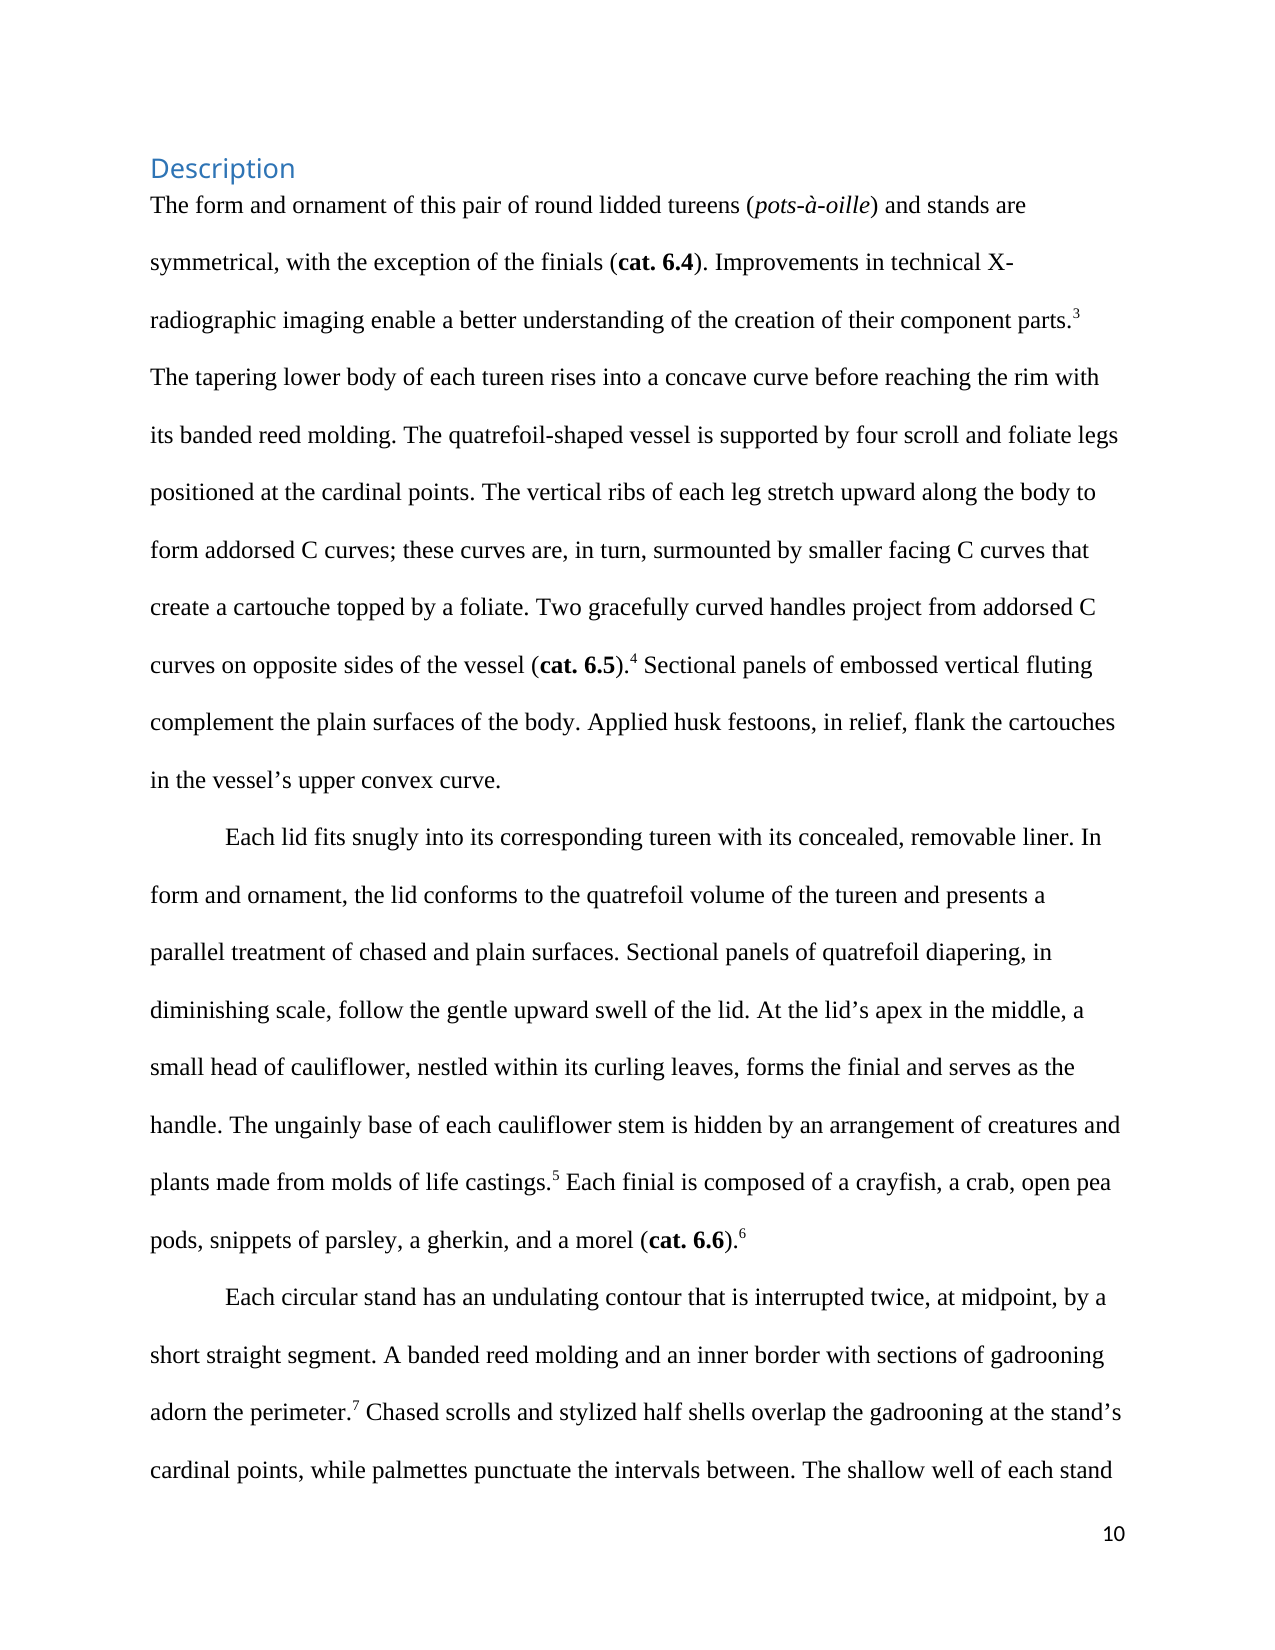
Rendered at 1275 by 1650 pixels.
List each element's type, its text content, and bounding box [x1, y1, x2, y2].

text The form and ornament of this pair of round lidded tureens (pots-à-oille) and stands are symmetrical, with the exception of the finials (cat. 6.4). Improvements in technical X-radiographic imaging enable a better understanding of the creation of their component parts. The tapering lower body of each tureen rises into a concave curve before reaching the rim with its banded reed molding. The quatrefoil-shaped vessel is supported by four scroll and foliate legs positioned at the cardinal points. The vertical ribs of each leg stretch upward along the body to form addorsed C curves; these curves are, in turn, surmounted by smaller facing C curves that create a cartouche topped by a foliate. Two gracefully curved handles project from addorsed C curves on opposite sides of the vessel (cat. 6.5). Sectional panels of embossed vertical fluting complement the plain surfaces of the body. Applied husk festoons, in relief, flank the cartouches in the vessel’s upper convex curve. [150, 190, 1125, 793]
text Each lid fits snugly into its corresponding tureen with its concealed, removable liner. In form and ornament, the lid conforms to the quatrefoil volume of the tureen and presents a parallel treatment of chased and plain surfaces. Sectional panels of quatrefoil diapering, in diminishing scale, follow the gentle upward swell of the lid. At the lid’s apex in the middle, a small head of cauliflower, nestled within its curling leaves, forms the finial and serves as the handle. The ungainly base of each cauliflower stem is hidden by an arrangement of creatures and plants made from molds of life castings. Each finial is composed of a crayfish, a crab, open pea pods, snippets of parsley, a gherkin, and a morel (cat. 6.6). [150, 822, 1125, 1253]
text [150, 1282, 1125, 1483]
subtitle Description [150, 150, 1125, 187]
